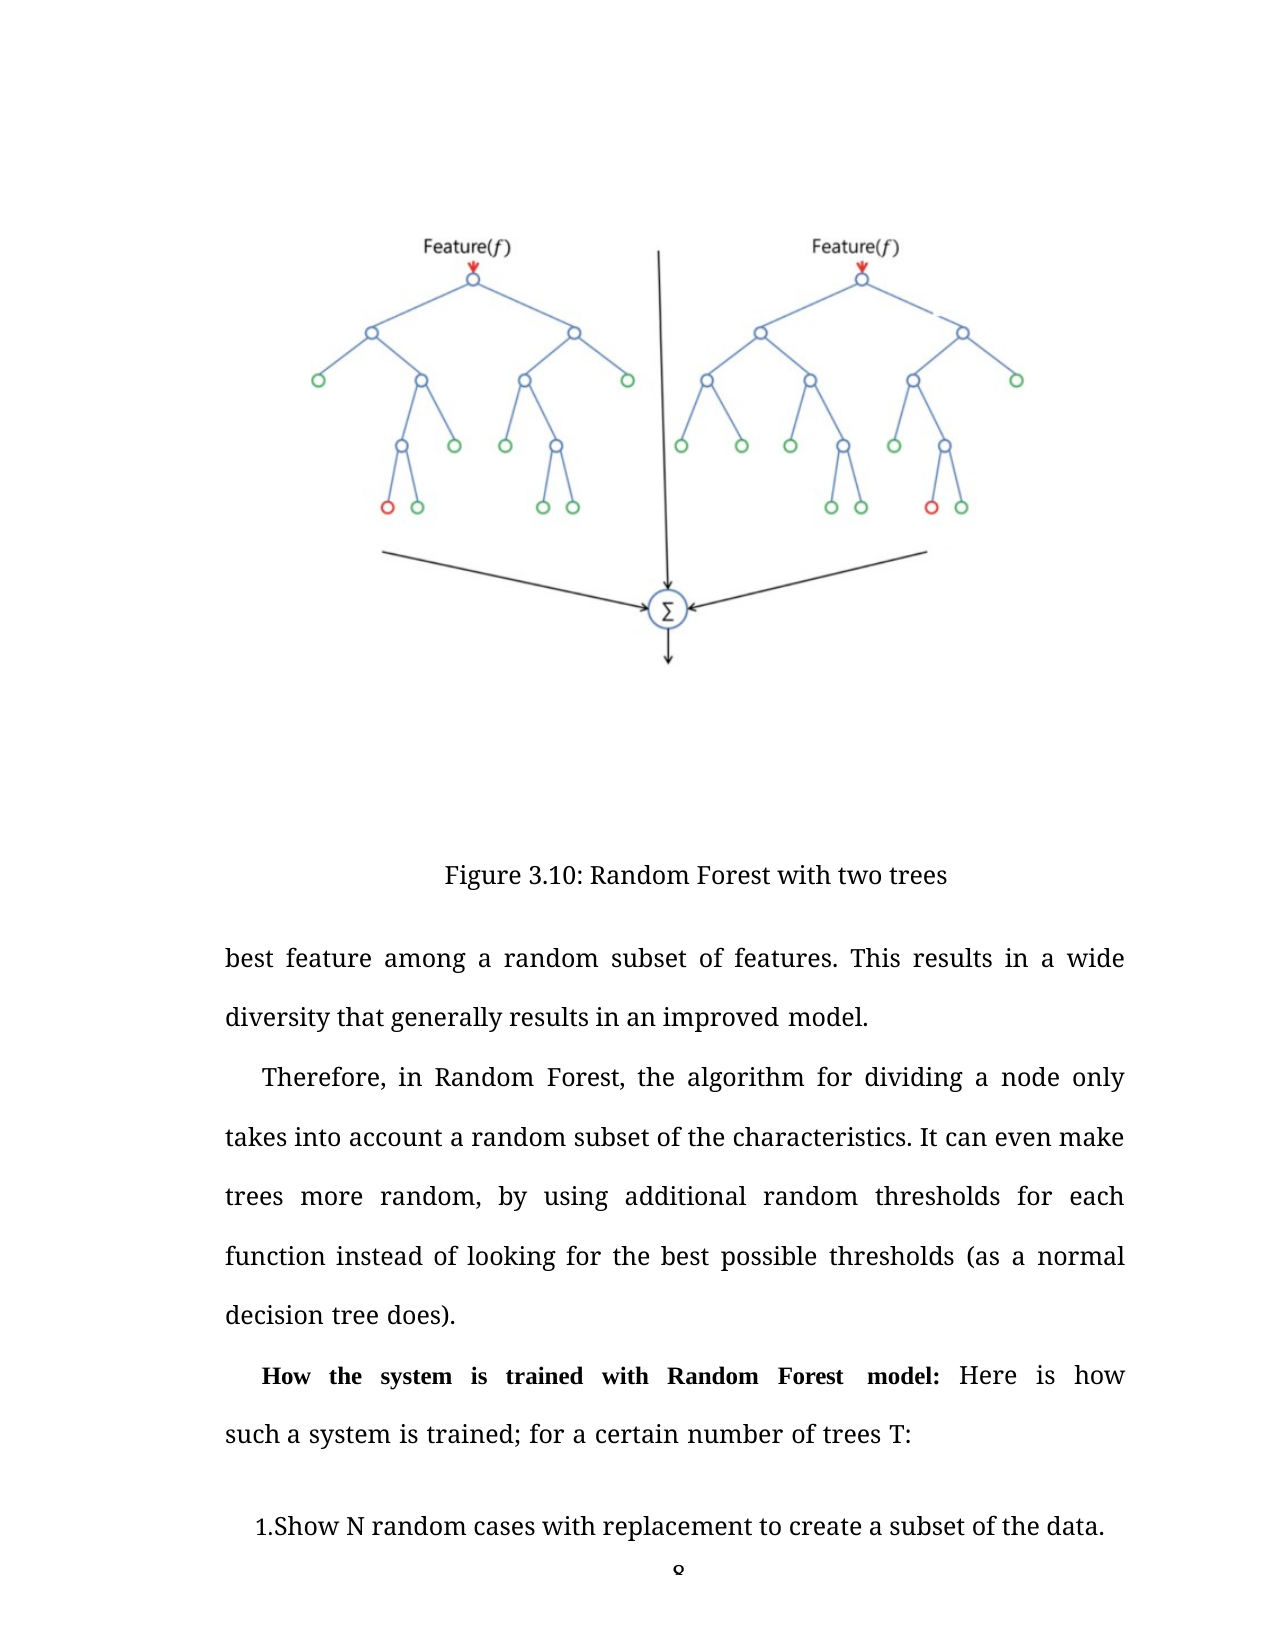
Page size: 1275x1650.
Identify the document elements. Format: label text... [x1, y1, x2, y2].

picture [310, 237, 1026, 667]
text How the system is trained with Random Forest model: Here is how such a system is trained; for a certain number of trees T: [225, 1357, 1125, 1450]
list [255, 1508, 1113, 1542]
text Therefore, in Random Forest, the algorithm for dividing a node only takes into account a random subset of the characteristics. It can even make trees more random, by using additional random thresholds for each function instead of looking for the best possible thresholds (as a normal decision tree does). [225, 1059, 1125, 1332]
text Figure 3.10: Random Forest with two trees [444, 858, 1275, 892]
text best feature among a random subset of features. This results in a wide diversity that generally results in an improved model. [225, 940, 1125, 1034]
